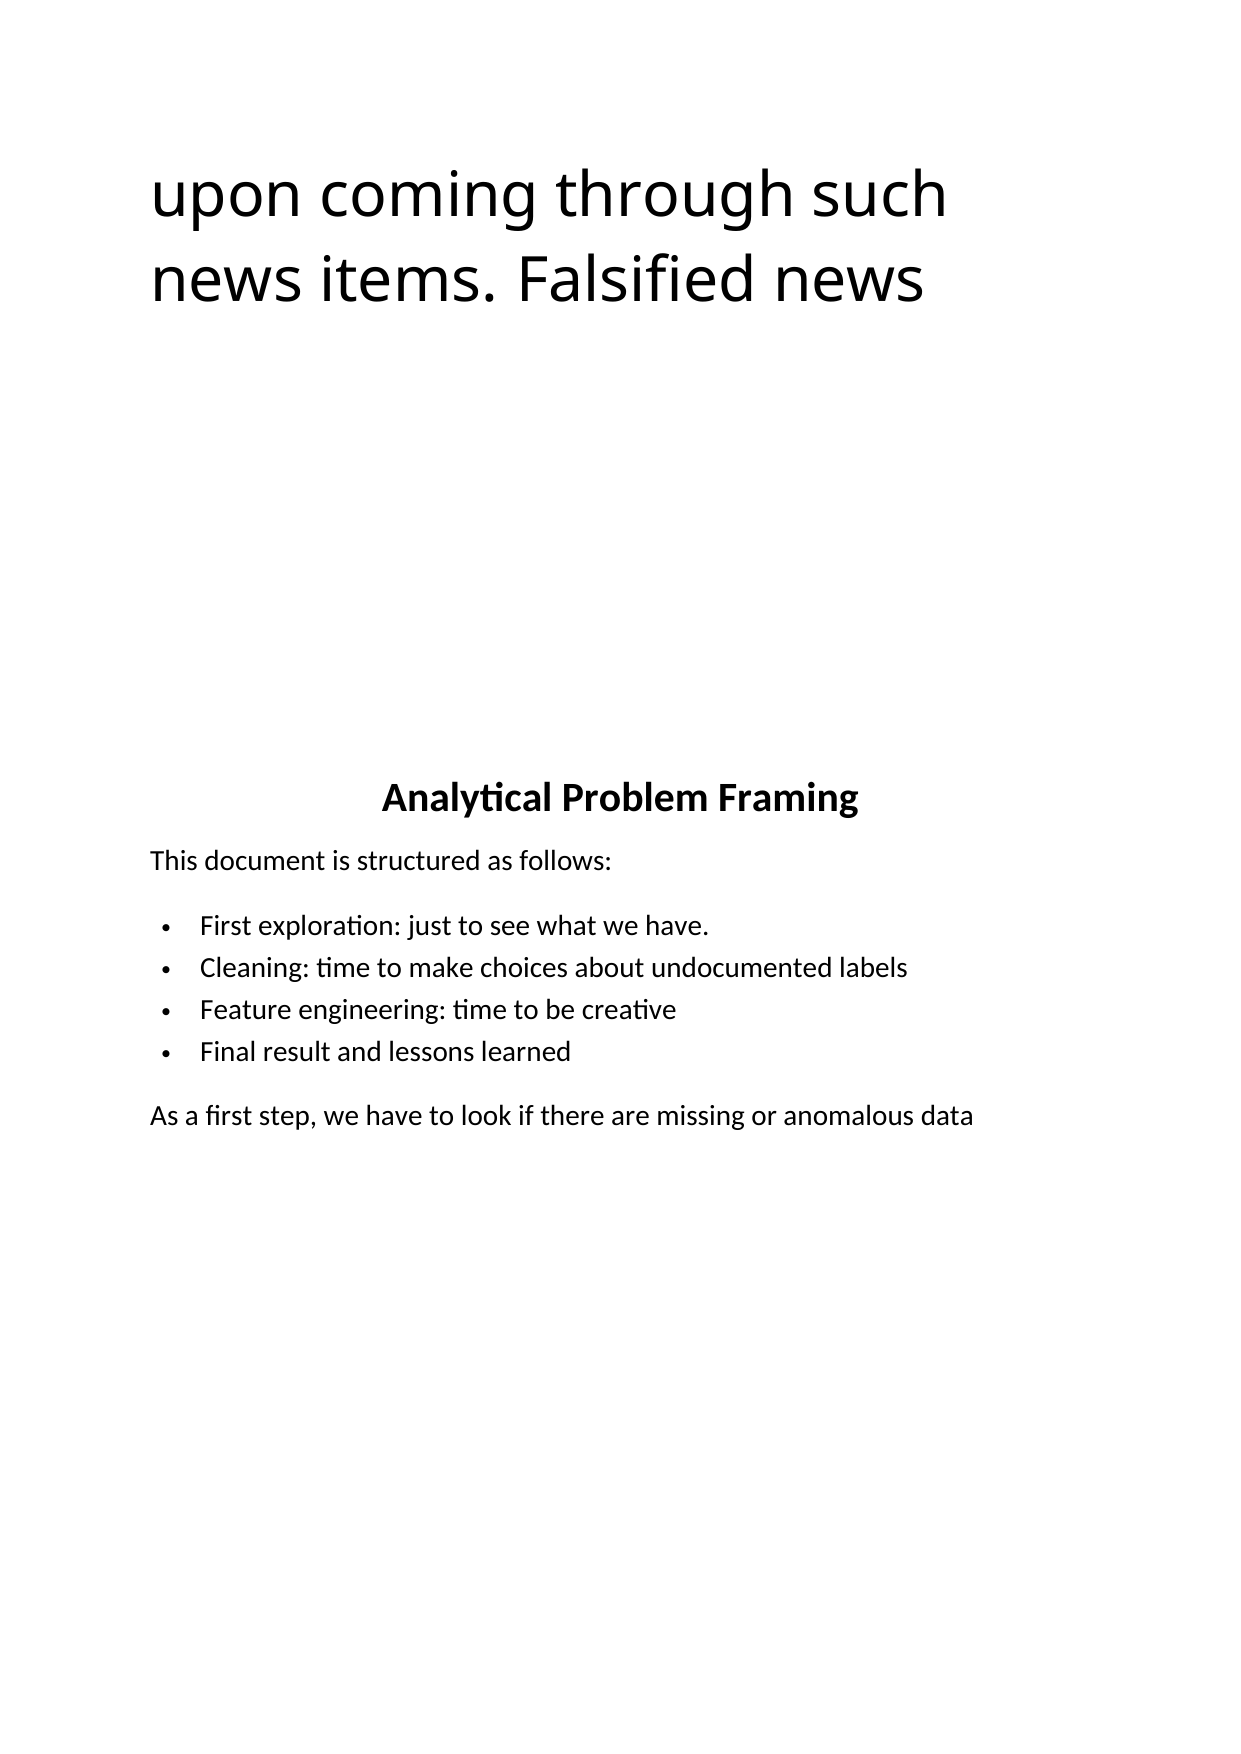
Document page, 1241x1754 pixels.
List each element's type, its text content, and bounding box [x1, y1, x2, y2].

list First exploration: just to see what we have. [162, 907, 1040, 943]
list Final result and lessons learned [162, 1033, 1040, 1068]
text upon coming through such news items. Falsified news [150, 150, 1090, 320]
text Analytical Problem Framing [150, 771, 1090, 822]
text This document is structured as follows: [150, 842, 1090, 878]
list Feature engineering: time to be creative [162, 991, 1040, 1026]
text As a first step, we have to look if there are missing or anomalous data [150, 1097, 1040, 1133]
list Cleaning: time to make choices about undocumented labels [162, 949, 1040, 984]
